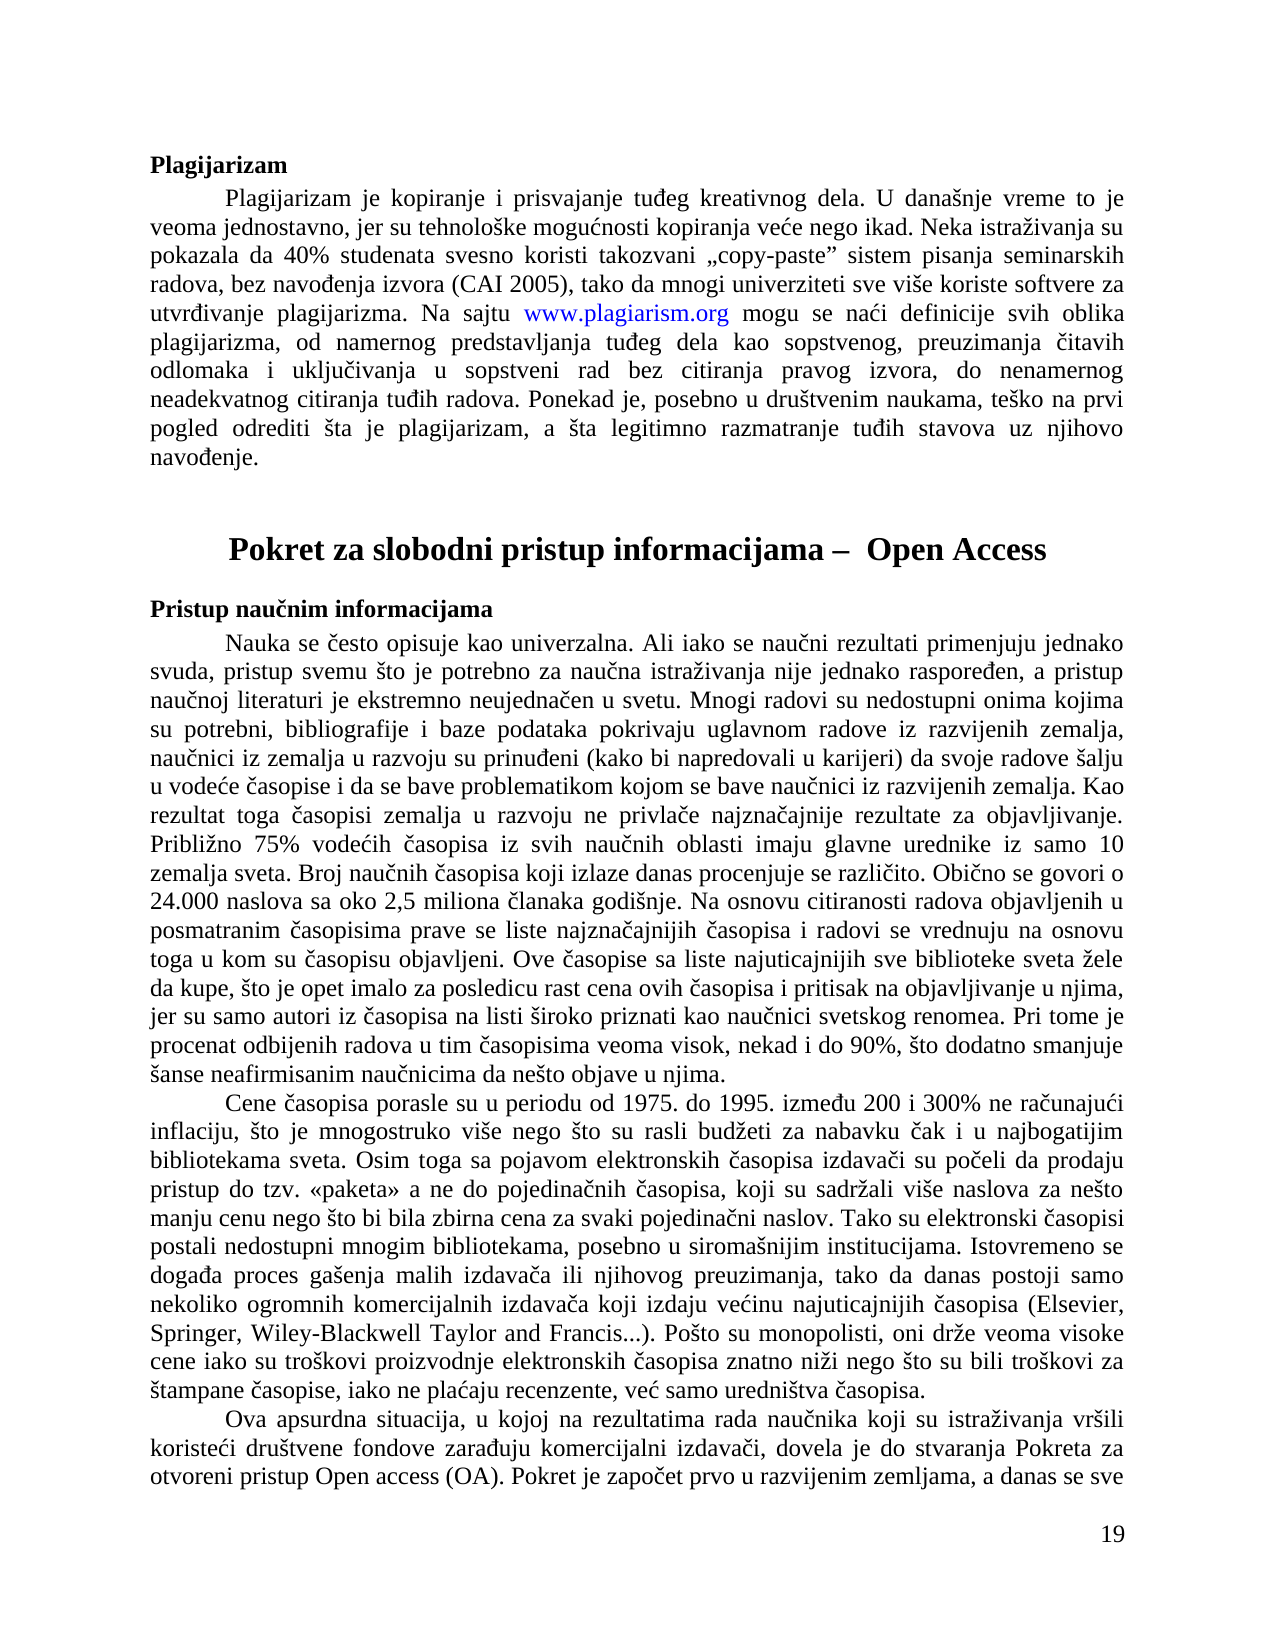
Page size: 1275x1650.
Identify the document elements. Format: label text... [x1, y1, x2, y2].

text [150, 1404, 1125, 1490]
text Plagijarizam je kopiranje i prisvajanje tuđeg kreativnog dela. U današnje vreme to je veoma jednostavno, jer su tehnološke mogućnosti kopiranja veće nego ikad. Neka istraživanja su pokazala da 40% studenata svesno koristi takozvani „copy-paste” sistem pisanja seminarskih radova, bez navođenja izvora (CAI 2005), tako da mnogi univerziteti sve više koriste softvere za utvrđivanje plagijarizma. Na sajtu www.plagiarism.org mogu se naći definicije svih oblika plagijarizma, od namernog predstavljanja tuđeg dela kao sopstvenog, preuzimanja čitavih odlomaka i uključivanja u sopstveni rad bez citiranja pravog izvora, do nenamernog neadekvatnog citiranja tuđih radova. Ponekad je, posebno u društvenim naukama, teško na prvi pogled odrediti šta je plagijarizam, a šta legitimno razmatranje tuđih stavova uz njihovo navođenje. [150, 183, 1125, 471]
text Cene časopisa porasle su u periodu od 1975. do 1995. između 200 i 300% ne računajući inflaciju, što je mnogostruko više nego što su rasli budžeti za nabavku čak i u najbogatijim bibliotekama sveta. Osim toga sa pojavom elektronskih časopisa izdavači su počeli da prodaju pristup do tzv. «paketa» a ne do pojedinačnih časopisa, koji su sadržali više naslova za nešto manju cenu nego što bi bila zbirna cena za svaki pojedinačni naslov. Tako su elektronski časopisi postali nedostupni mnogim bibliotekama, posebno u siromašnijim institucijama. Istovremeno se događa proces gašenja malih izdavača ili njihovog preuzimanja, tako da danas postoji samo nekoliko ogromnih komercijalnih izdavača koji izdaju većinu najuticajnijih časopisa (Elsevier, Springer, Wiley-Blackwell Taylor and Francis...). Pošto su monopolisti, oni drže veoma visoke cene iako su troškovi proizvodnje elektronskih časopisa znatno niži nego što su bili troškovi za štampane časopise, iako ne plaćaju recenzente, već samo uredništva časopisa. [150, 1088, 1125, 1404]
text Nauka se često opisuje kao univerzalna. Ali iako se naučni rezultati primenjuju jednako svuda, pristup svemu što je potrebno za naučna istraživanja nije jednako raspoređen, a pristup naučnoj literaturi je ekstremno neujednačen u svetu. Mnogi radovi su nedostupni onima kojima su potrebni, bibliografije i baze podataka pokrivaju uglavnom radove iz razvijenih zemalja, naučnici iz zemalja u razvoju su prinuđeni (kako bi napredovali u karijeri) da svoje radove šalju u vodeće časopise i da se bave problematikom kojom se bave naučnici iz razvijenih zemalja. Kao rezultat toga časopisi zemalja u razvoju ne privlače najznačajnije rezultate za objavljivanje. Približno 75% vodećih časopisa iz svih naučnih oblasti imaju glavne urednike iz samo 10 zemalja sveta. Broj naučnih časopisa koji izlaze danas procenjuje se različito. Obično se govori o 24.000 naslova sa oko 2,5 miliona članaka godišnje. Na osnovu citiranosti radova objavljenih u posmatranim časopisima prave se liste najznačajnijih časopisa i radovi se vrednuju na osnovu toga u kom su časopisu objavljeni. Ove časopise sa liste najuticajnijih sve biblioteke sveta žele da kupe, što je opet imalo za posledicu rast cena ovih časopisa i pritisak na objavljivanje u njima, jer su samo autori iz časopisa na listi široko priznati kao naučnici svetskog renomea. Pri tome je procenat odbijenih radova u tim časopisima veoma visok, nekad i do 90%, što dodatno smanjuje šanse neafirmisanim naučnicima da nešto objave u njima. [150, 628, 1125, 1088]
subtitle Pokret za slobodni pristup informacijama – Open Access [150, 530, 1125, 568]
subtitle Pristup naučnim informacijama [150, 594, 1125, 623]
subtitle Plagijarizam [150, 150, 1125, 179]
